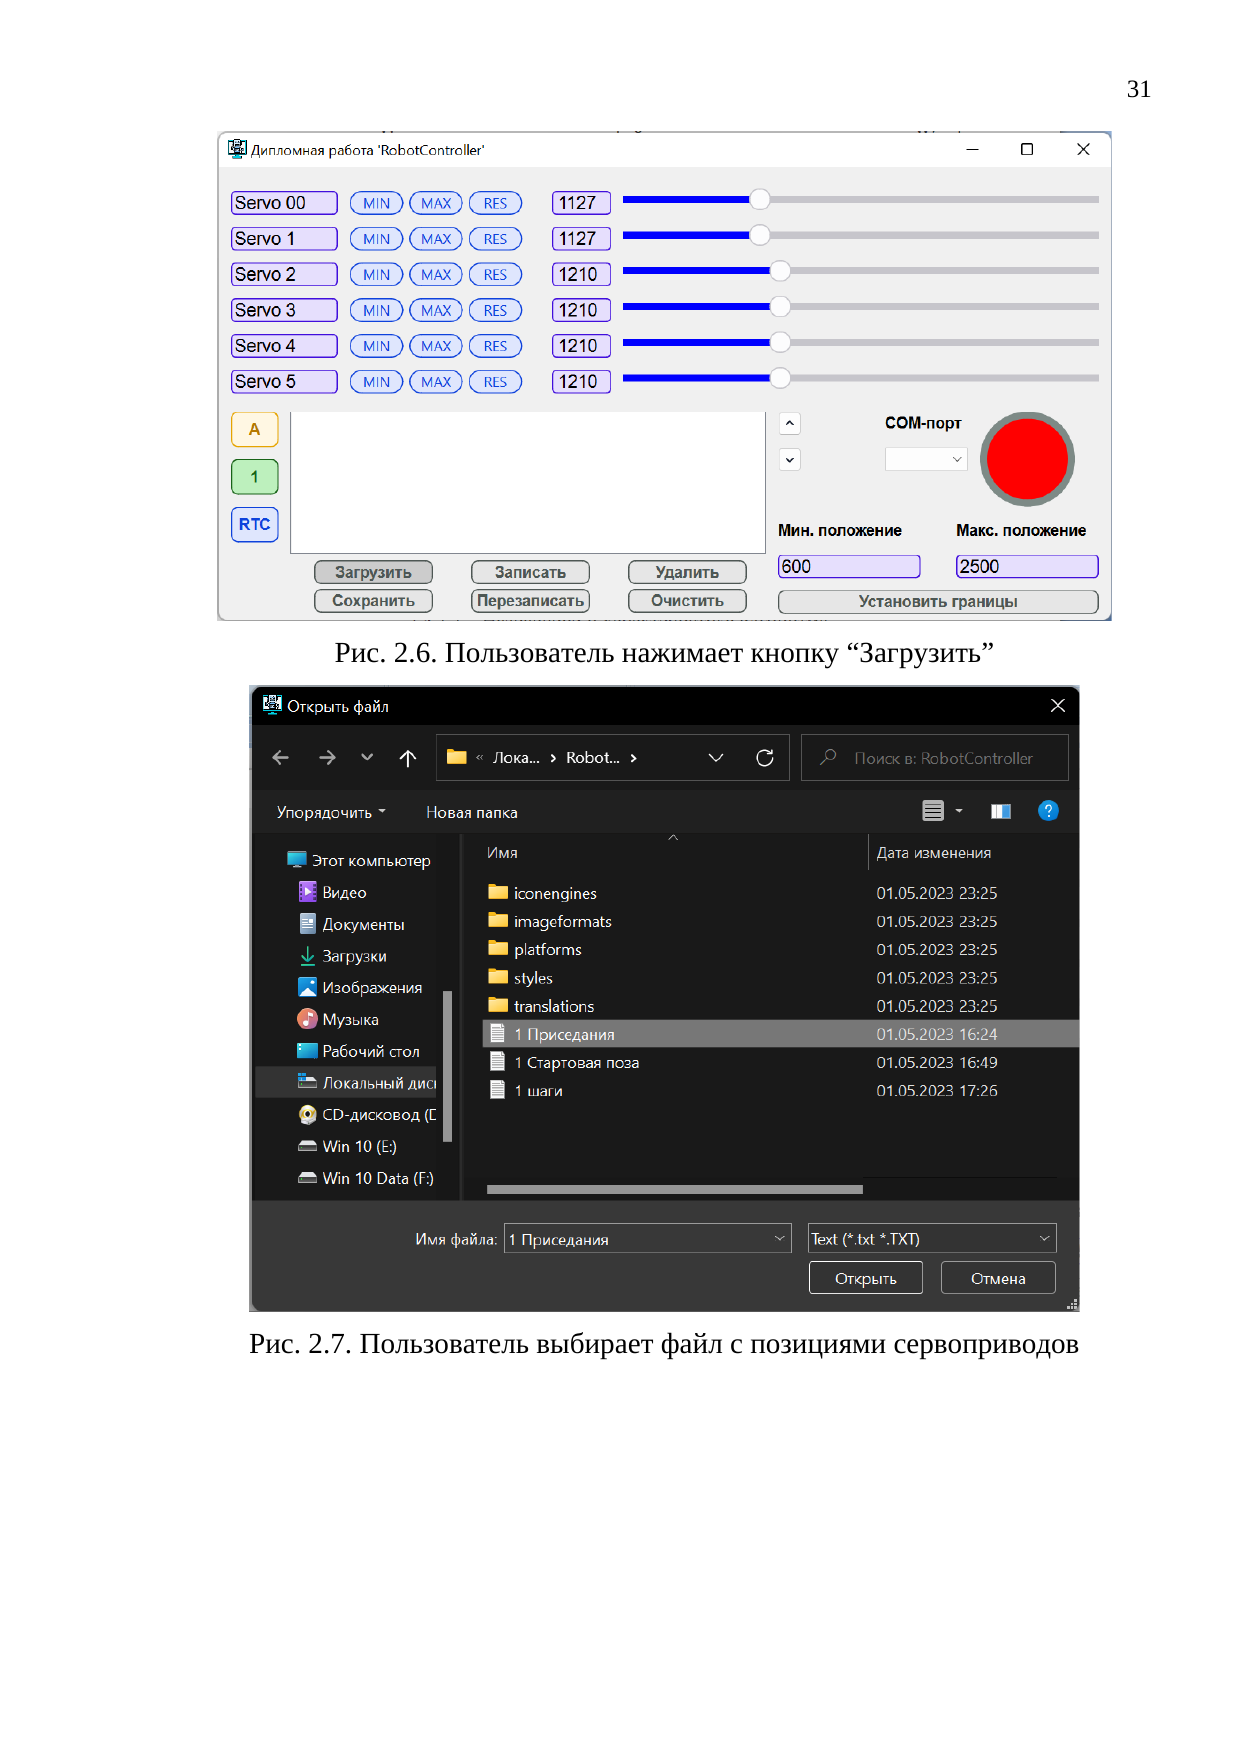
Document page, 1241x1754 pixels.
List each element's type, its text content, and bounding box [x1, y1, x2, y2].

text Рис. 2.6. Пользователь нажимает кнопку “Загрузить” [177, 635, 1152, 668]
text Рис. 2.7. Пользователь выбирает файл с позициями сервоприводов [177, 1326, 1152, 1360]
picture [249, 685, 1080, 1312]
picture [217, 131, 1112, 621]
